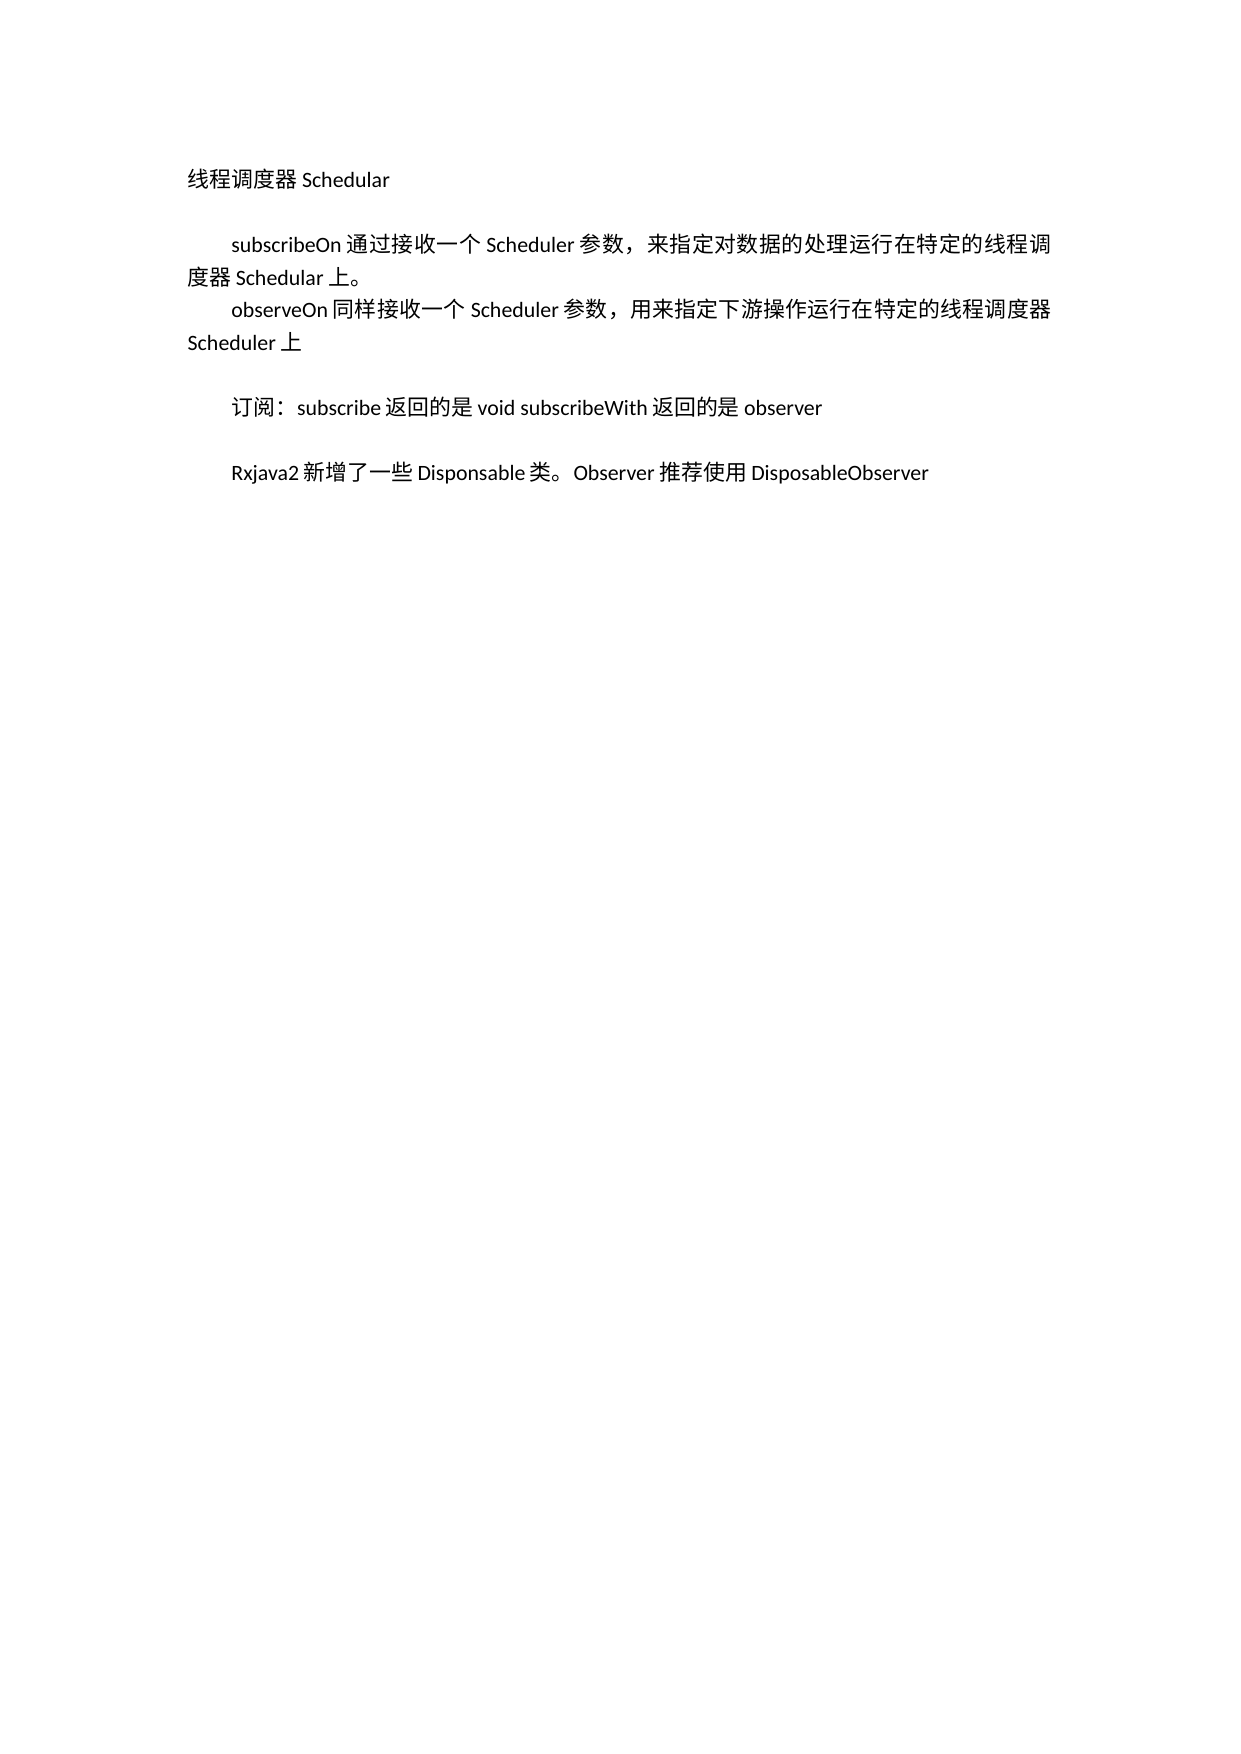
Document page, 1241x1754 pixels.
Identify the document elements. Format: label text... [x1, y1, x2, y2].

text Rxjava2新增了一些Disponsable类。Observer推荐使用DisposableObserver [187, 454, 1053, 487]
text subscribeOn通过接收一个Scheduler参数，来指定对数据的处理运行在特定的线程调度器Schedular上。 [187, 227, 1053, 292]
text 线程调度器 Schedular [187, 162, 1053, 194]
text 订阅：subscribe返回的是void subscribeWith返回的是observer [187, 389, 1053, 422]
text observeOn同样接收一个Scheduler参数，用来指定下游操作运行在特定的线程调度器Scheduler上 [187, 292, 1053, 357]
